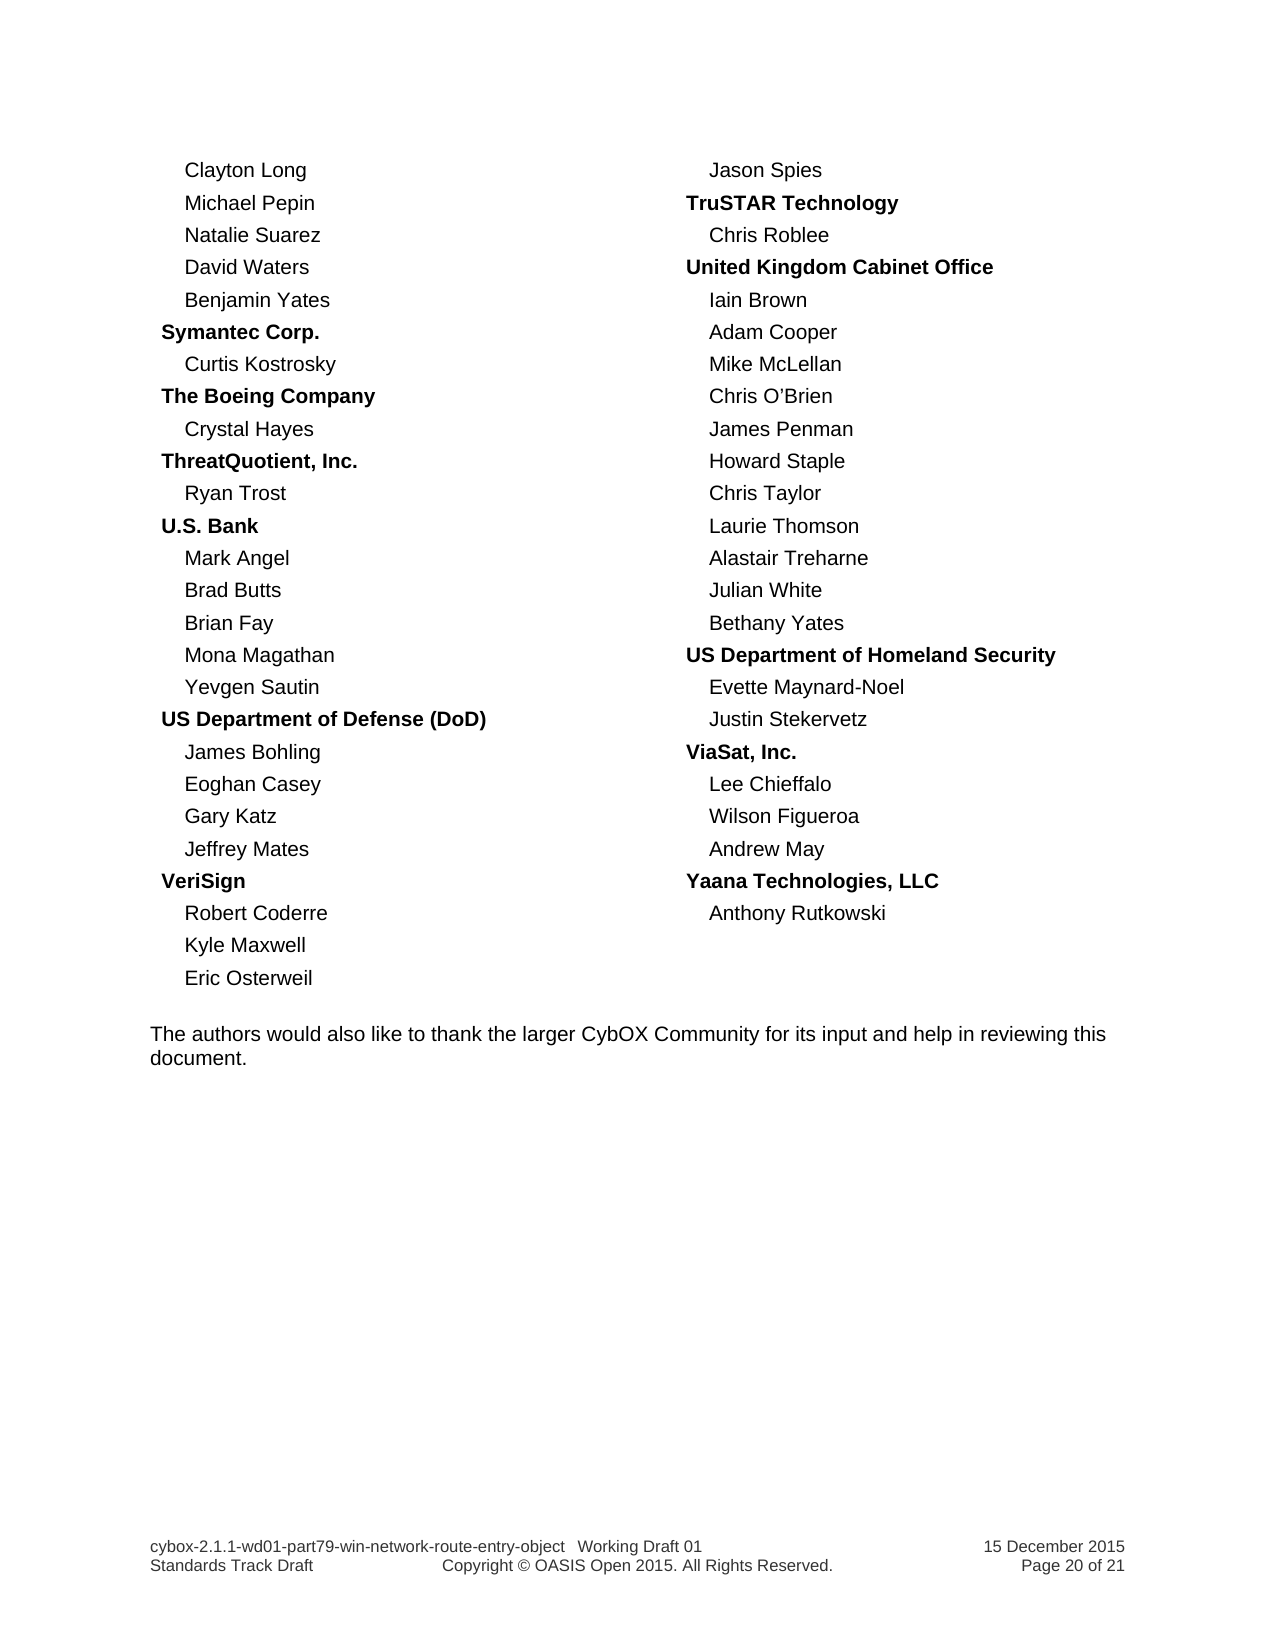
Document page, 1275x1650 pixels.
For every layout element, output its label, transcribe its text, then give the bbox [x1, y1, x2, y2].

text The authors would also like to thank the larger CybOX Community for its input and help in reviewing this document. [150, 1022, 1125, 1070]
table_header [675, 150, 1134, 998]
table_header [150, 150, 674, 998]
